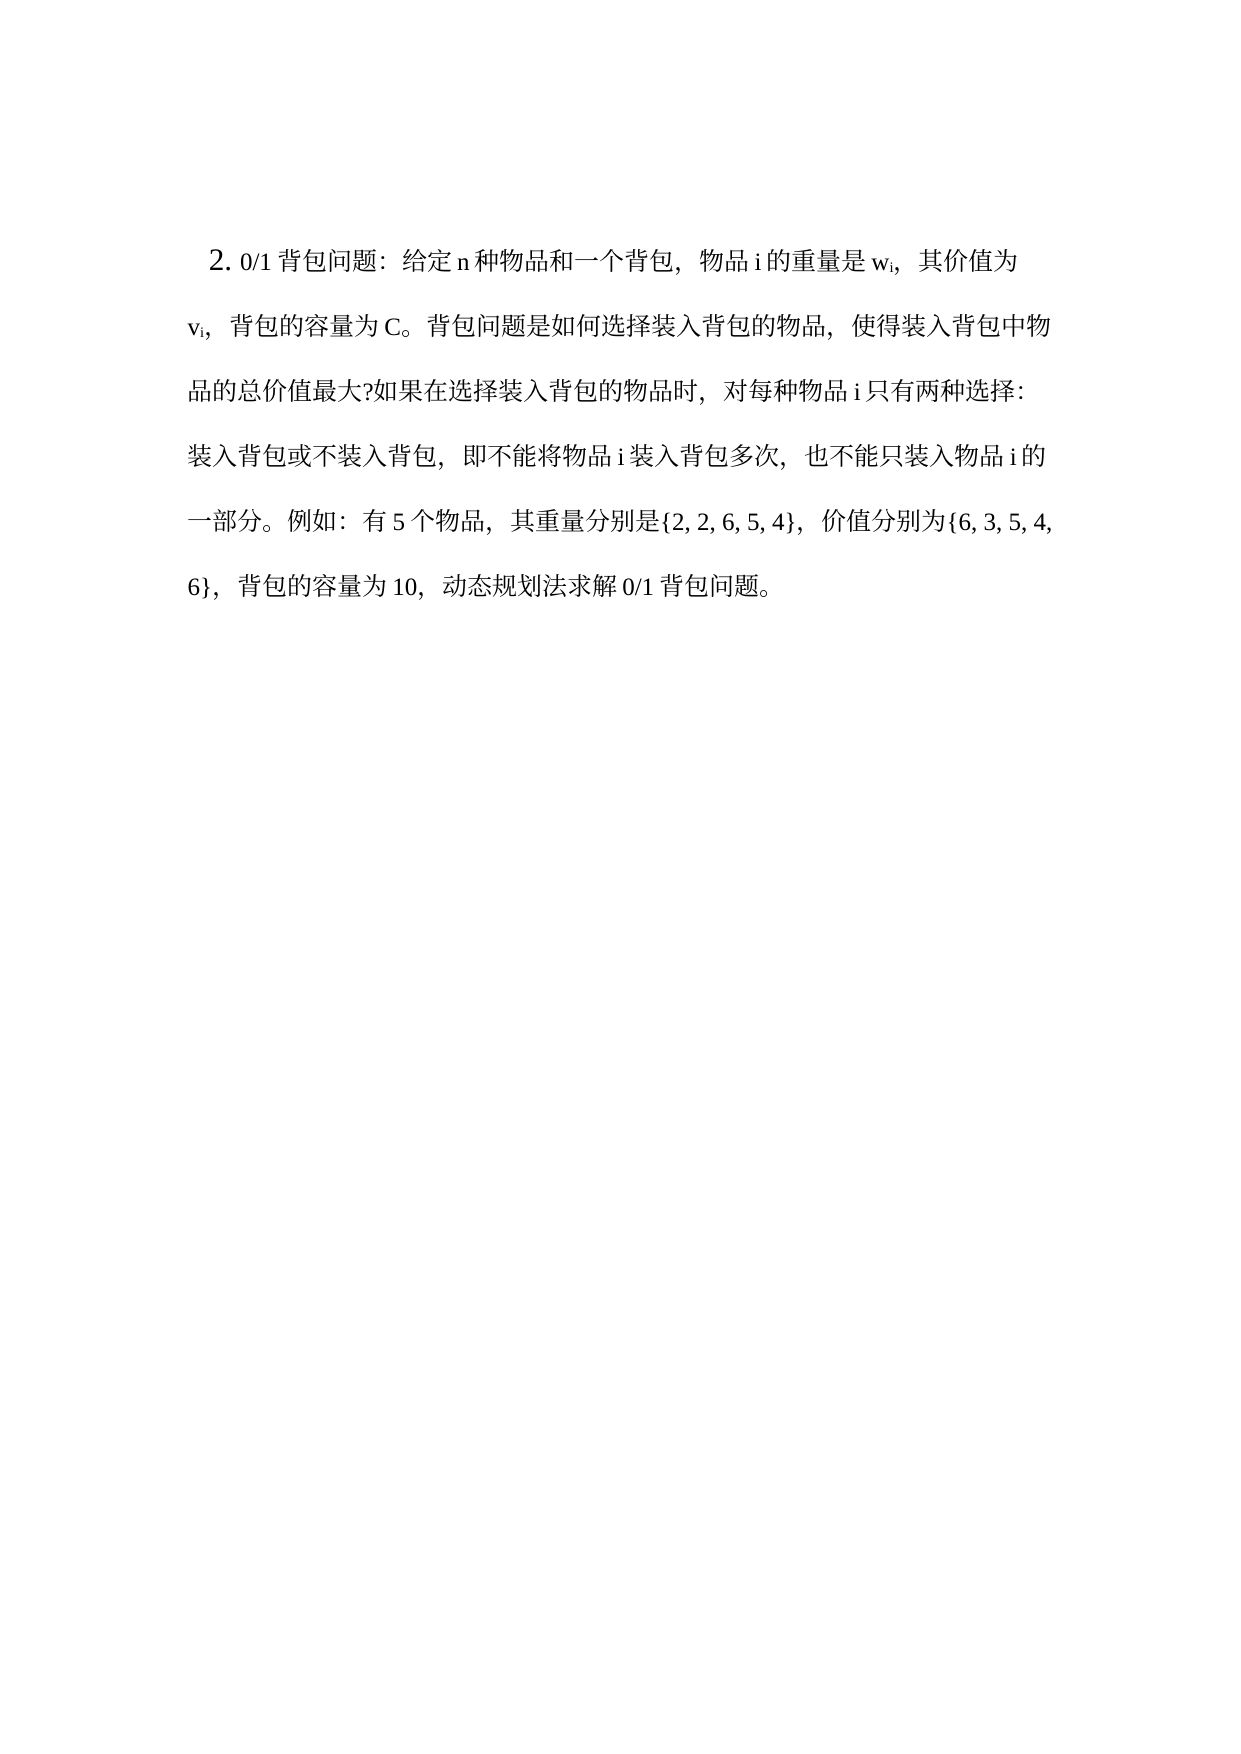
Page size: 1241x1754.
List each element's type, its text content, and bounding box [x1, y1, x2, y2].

text 2. 0/1背包问题：给定n种物品和一个背包，物品i的重量是wi，其价值为vi，背包的容量为C。背包问题是如何选择装入背包的物品，使得装入背包中物品的总价值最大?如果在选择装入背包的物品时，对每种物品i只有两种选择：装入背包或不装入背包，即不能将物品i装入背包多次，也不能只装入物品i的一部分。例如：有5个物品，其重量分别是{2, 2, 6, 5, 4}，价值分别为{6, 3, 5, 4, 6}，背包的容量为10，动态规划法求解0/1背包问题。 [187, 227, 1053, 617]
